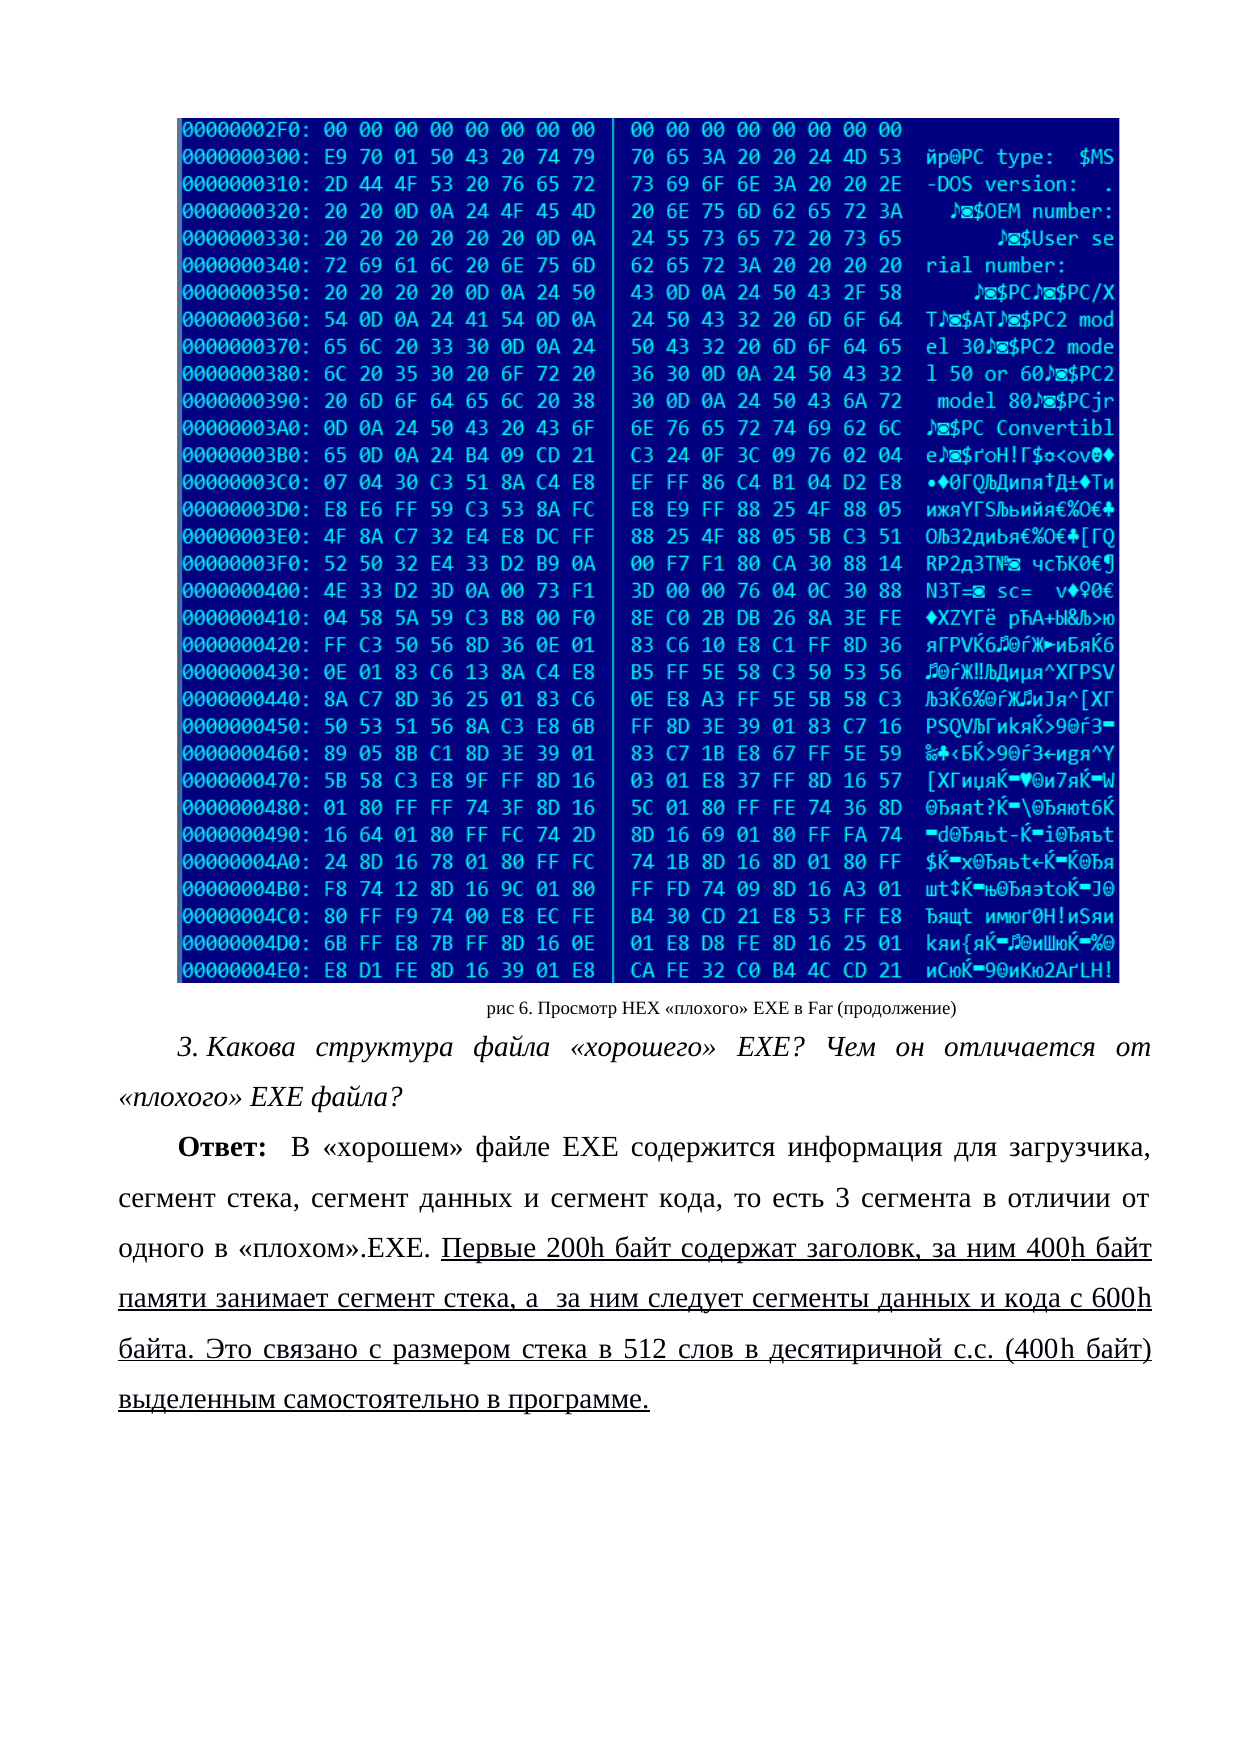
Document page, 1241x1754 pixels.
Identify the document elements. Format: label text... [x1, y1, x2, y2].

picture [177, 118, 611, 983]
text рис 6. Просмотр HEX «плохого» EXE в Far (продолжение) [118, 997, 1152, 1018]
list Какова структура файла «хорошего» EXE? Чем он отличается от «плохого» EXE файла? [118, 1029, 1152, 1113]
picture [614, 118, 1120, 983]
text Ответ: В «хорошем» файле EXE содержится информация для загрузчика, сегмент стека, сегмент данных и сегмент кода, то есть 3 сегмента в отличии от одного в «плохом».EXE. Первые 200h байт содержат заголовк, за ним 400h байт памяти занимает сегмент стека, а за ним следует сегменты данных и кода с 600h байта. Это связано с размером стека в 512 слов в десятиричной с.с. (400h байт) выделенным самостоятельно в программе. [118, 1129, 1152, 1360]
text Ответ: В «хорошем» файле EXE содержится информация для загрузчика, сегмент стека, сегмент данных и сегмент кода, то есть 3 сегмента в отличии от одного в «плохом».EXE. Первые 200h байт содержат заголовк, за ним 400h байт памяти занимает сегмент стека, а за ним следует сегменты данных и кода с 600h байта. Это связано с размером стека в 512 слов в десятиричной с.с. (400h байт) выделенным самостоятельно в программе. [118, 1361, 1152, 1414]
